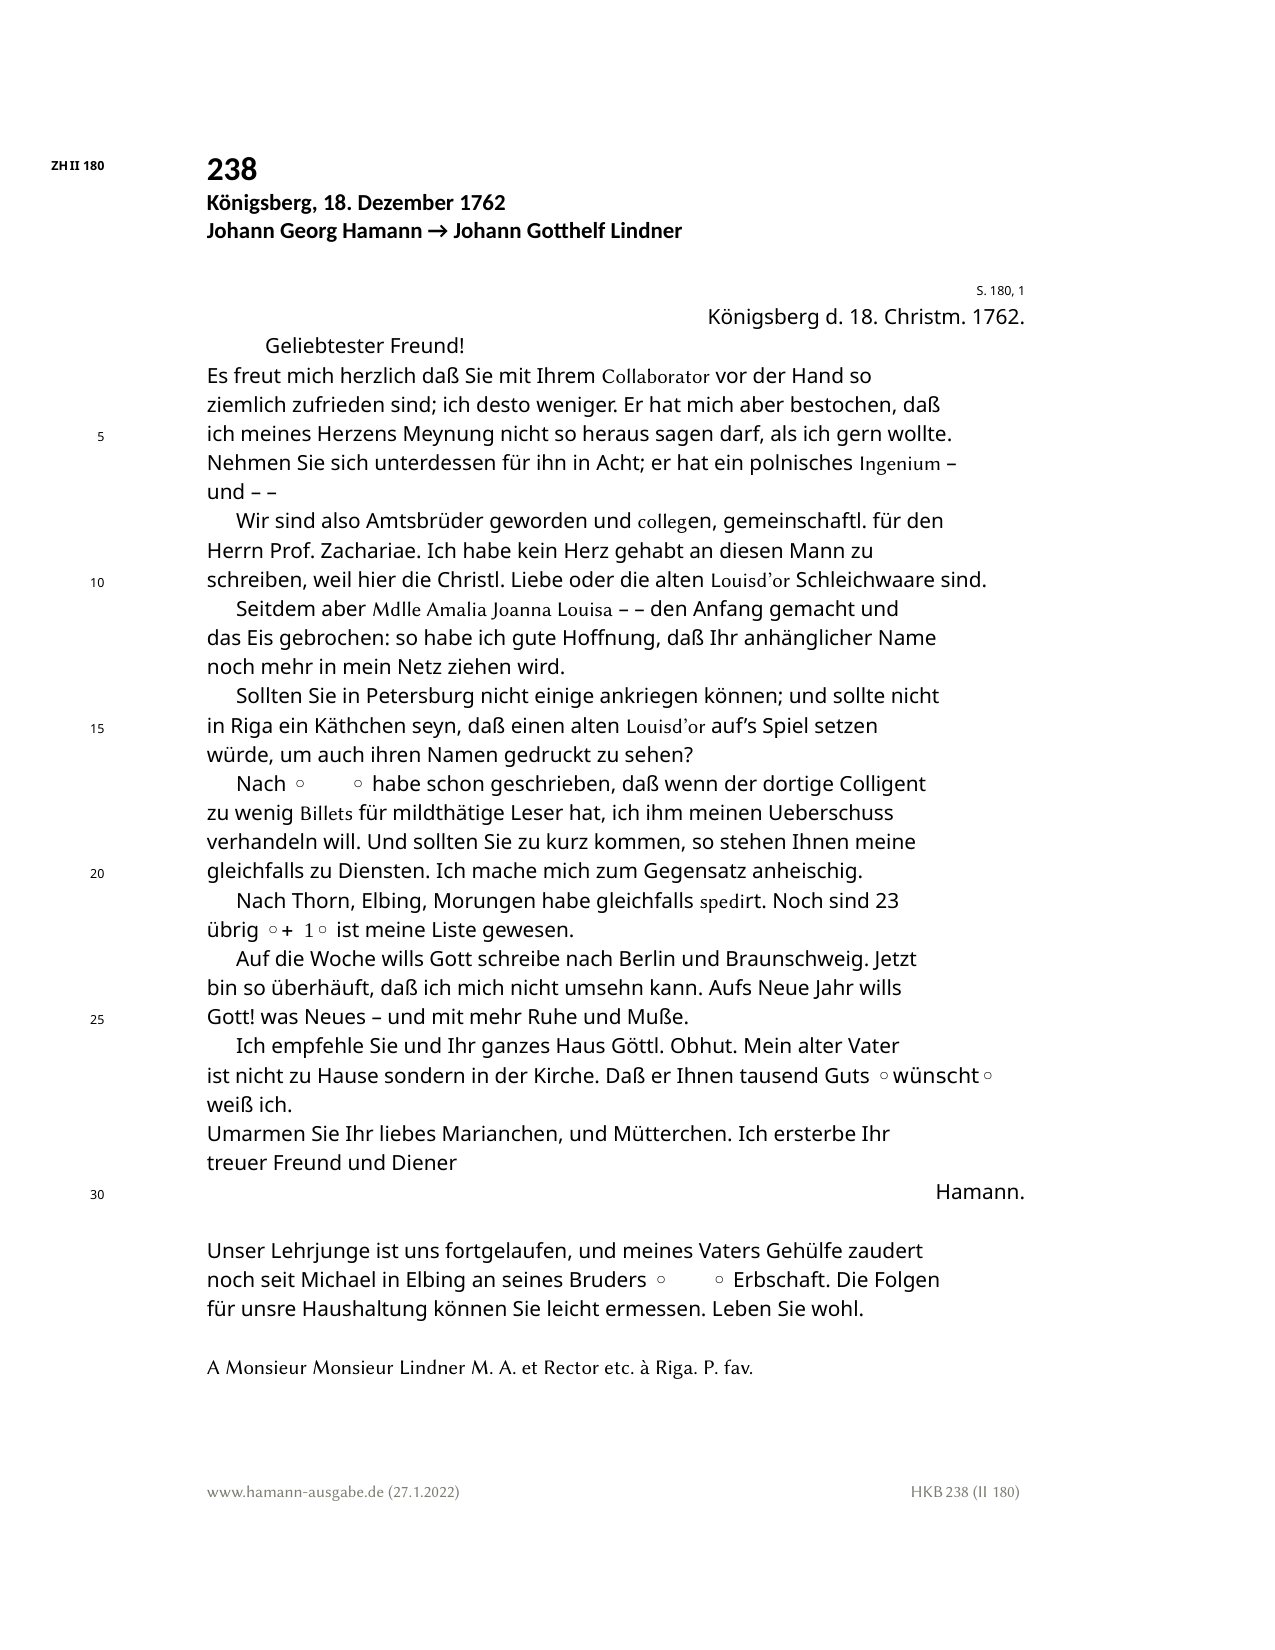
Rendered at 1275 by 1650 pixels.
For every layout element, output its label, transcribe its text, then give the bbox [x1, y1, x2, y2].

text würde, um auch ihren Namen gedruckt zu sehen? [207, 739, 1025, 768]
text Gott! was Neues – und mit mehr Ruhe und Muße. [207, 1001, 1025, 1031]
text für unsre Haushaltung können Sie leicht ermessen. Leben Sie wohl. [207, 1293, 1025, 1322]
text 20 [0, 856, 104, 885]
text Geliebtester Freund! [265, 331, 1025, 360]
text Es freut mich herzlich daß Sie mit Ihrem Collaborator vor der Hand so [207, 360, 1025, 389]
text 30 [0, 1176, 104, 1206]
text Umarmen Sie Ihr liebes Marianchen, und Mütterchen. Ich ersterbe Ihr [207, 1118, 1025, 1147]
text Auf die Woche wills Gott schreibe nach Berlin und Braunschweig. Jetzt [236, 943, 1025, 972]
text Hamann. [207, 1176, 1025, 1206]
text das Eis gebrochen: so habe ich gute Hoffnung, daß Ihr anhänglicher Name [207, 622, 1025, 651]
text 25 [0, 1001, 104, 1031]
text ZH II 180 [0, 147, 104, 206]
text Herrn Prof. Zachariae. Ich habe kein Herz gehabt an diesen Mann zu [207, 535, 1025, 564]
text 15 [0, 710, 104, 739]
text in Riga ein Käthchen seyn, daß einen alten Louisd’or auf’s Spiel setzen [207, 710, 1025, 739]
text A Monsieur Monsieur Lindner M. A. et Rector etc. à Riga. P. fav. [207, 1351, 1025, 1381]
text ich meines Herzens Meynung nicht so heraus sagen darf, als ich gern wollte. [207, 418, 1025, 447]
text ist nicht zu Hause sondern in der Kirche. Daß er Ihnen tausend Guts wünscht weiß ich. [207, 1060, 1025, 1118]
text Unser Lehrjunge ist uns fortgelaufen, und meines Vaters Gehülfe zaudert [207, 1235, 1025, 1264]
text Seitdem aber Mdlle Amalia Joanna Louisa – – den Anfang gemacht und [236, 593, 1025, 622]
text noch seit Michael in Elbing an seines Bruders Erbschaft. Die Folgen [207, 1264, 1025, 1293]
text Nach Thorn, Elbing, Morungen habe gleichfalls spedirt. Noch sind 23 [236, 885, 1025, 914]
text Nehmen Sie sich unterdessen für ihn in Acht; er hat ein polnisches Ingenium – [207, 447, 1025, 476]
text verhandeln will. Und sollten Sie zu kurz kommen, so stehen Ihnen meine [207, 826, 1025, 856]
text Ich empfehle Sie und Ihr ganzes Haus Göttl. Obhut. Mein alter Vater [236, 1031, 1025, 1060]
text S. 180, 1 [207, 272, 1025, 301]
text übrig + 1 ist meine Liste gewesen. [207, 914, 1025, 943]
text Königsberg d. 18. Christm. 1762. [207, 301, 1025, 331]
text treuer Freund und Diener [207, 1147, 1025, 1176]
text 10 [0, 564, 104, 593]
text und – – [207, 476, 1025, 506]
text zu wenig Billets für mildthätige Leser hat, ich ihm meinen Ueberschuss [207, 797, 1025, 826]
text bin so überhäuft, daß ich mich nicht umsehn kann. Aufs Neue Jahr wills [207, 972, 1025, 1001]
text gleichfalls zu Diensten. Ich mache mich zum Gegensatz anheischig. [207, 856, 1025, 885]
text noch mehr in mein Netz ziehen wird. [207, 651, 1025, 681]
text ziemlich zufrieden sind; ich desto weniger. Er hat mich aber bestochen, daß [207, 389, 1025, 418]
text Nach habe schon geschrieben, daß wenn der dortige Colligent [236, 768, 1025, 797]
text Sollten Sie in Petersburg nicht einige ankriegen können; und sollte nicht [236, 681, 1025, 710]
text Wir sind also Amtsbrüder geworden und collegen, gemeinschaftl. für den [236, 506, 1025, 535]
text 5 [0, 418, 104, 447]
text schreiben, weil hier die Christl. Liebe oder die alten Louisd’or Schleichwaare sind. [207, 564, 1025, 593]
